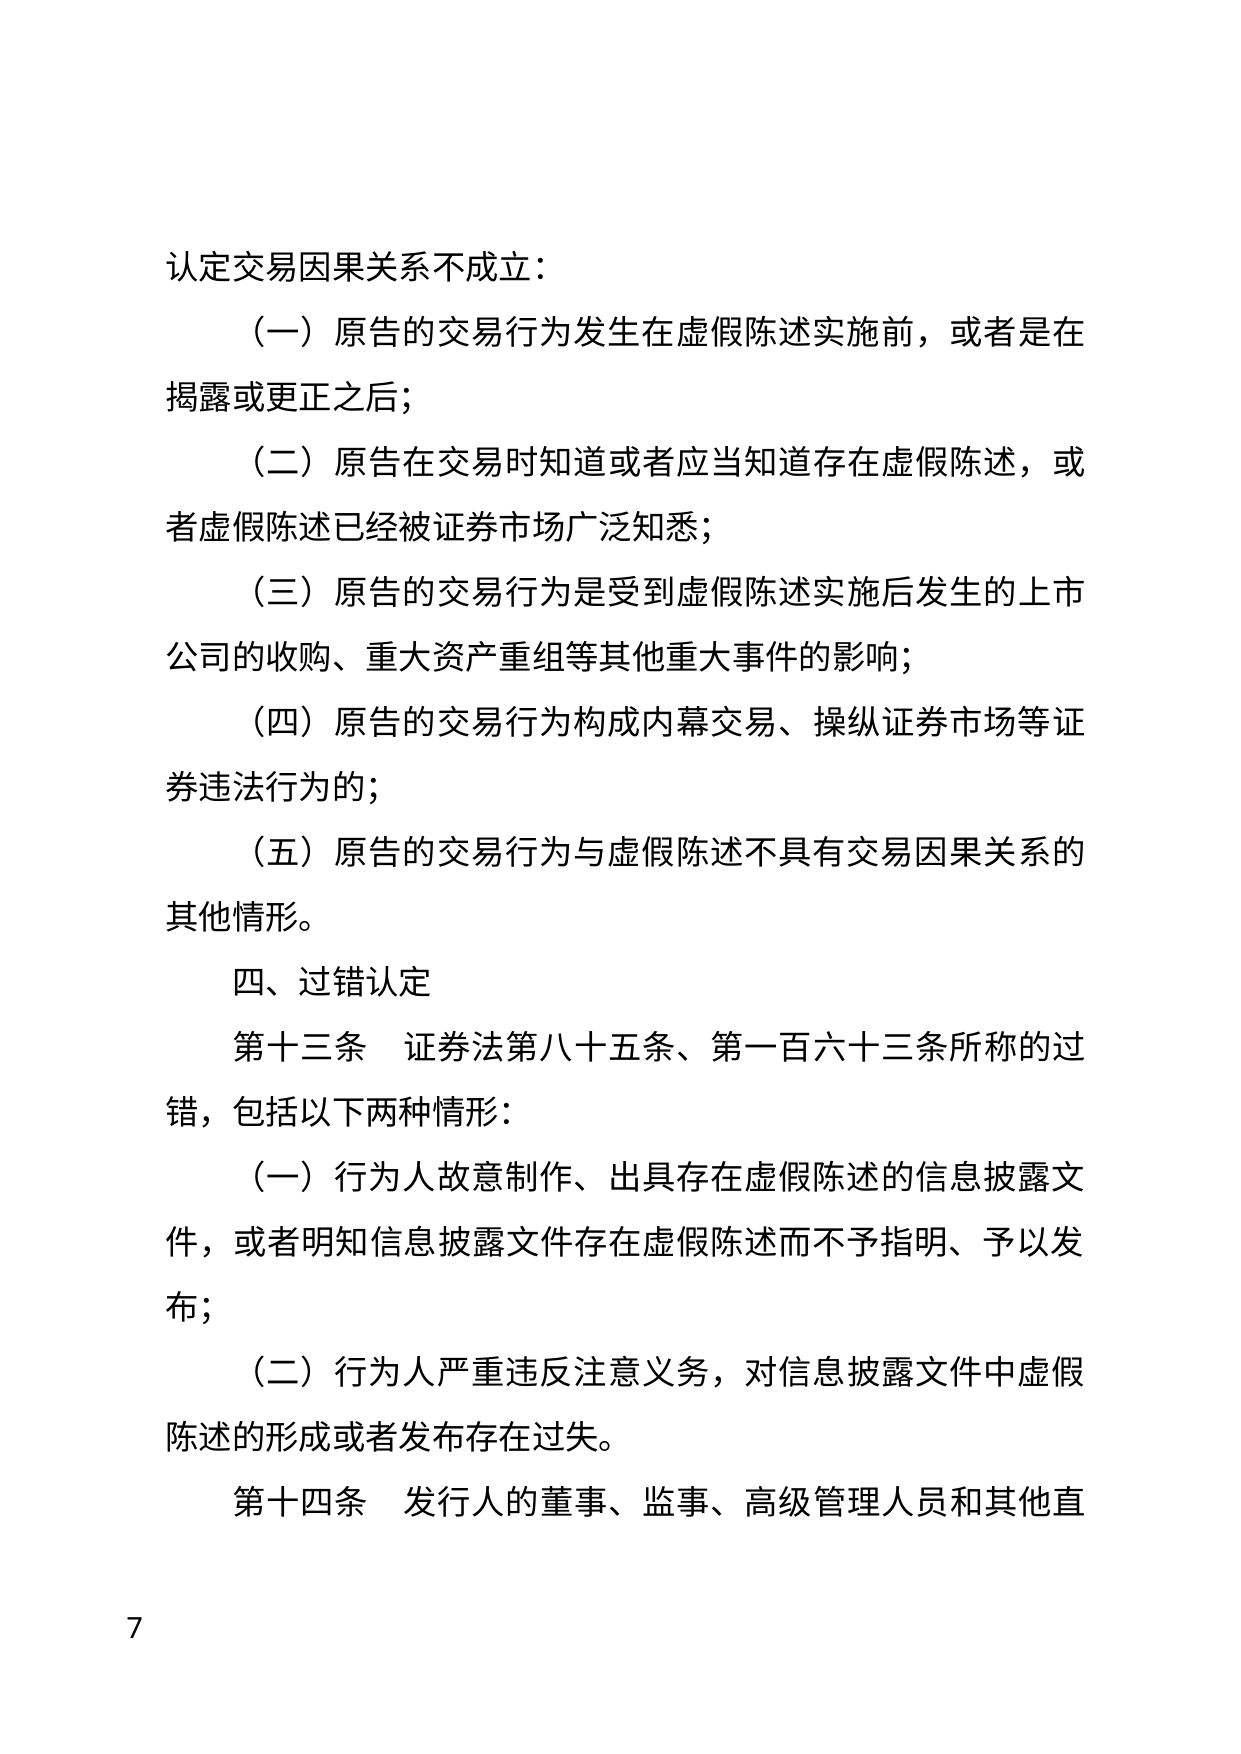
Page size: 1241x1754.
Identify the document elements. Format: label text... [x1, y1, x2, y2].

text （二）行为人严重违反注意义务，对信息披露文件中虚假陈述的形成或者发布存在过失。 [165, 1338, 1087, 1468]
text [165, 233, 1087, 298]
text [165, 1468, 1087, 1533]
text （五）原告的交易行为与虚假陈述不具有交易因果关系的其他情形。 [165, 818, 1087, 948]
text 四、过错认定 [165, 948, 1087, 1013]
text （二）原告在交易时知道或者应当知道存在虚假陈述，或者虚假陈述已经被证券市场广泛知悉； [165, 428, 1087, 558]
text 第十三条 证券法第八十五条、第一百六十三条所称的过错，包括以下两种情形： [165, 1013, 1087, 1143]
text （一）行为人故意制作、出具存在虚假陈述的信息披露文件，或者明知信息披露文件存在虚假陈述而不予指明、予以发布； [165, 1143, 1087, 1338]
text （三）原告的交易行为是受到虚假陈述实施后发生的上市公司的收购、重大资产重组等其他重大事件的影响； [165, 558, 1087, 688]
text （一）原告的交易行为发生在虚假陈述实施前，或者是在揭露或更正之后； [165, 298, 1087, 428]
text （四）原告的交易行为构成内幕交易、操纵证券市场等证券违法行为的； [165, 688, 1087, 818]
